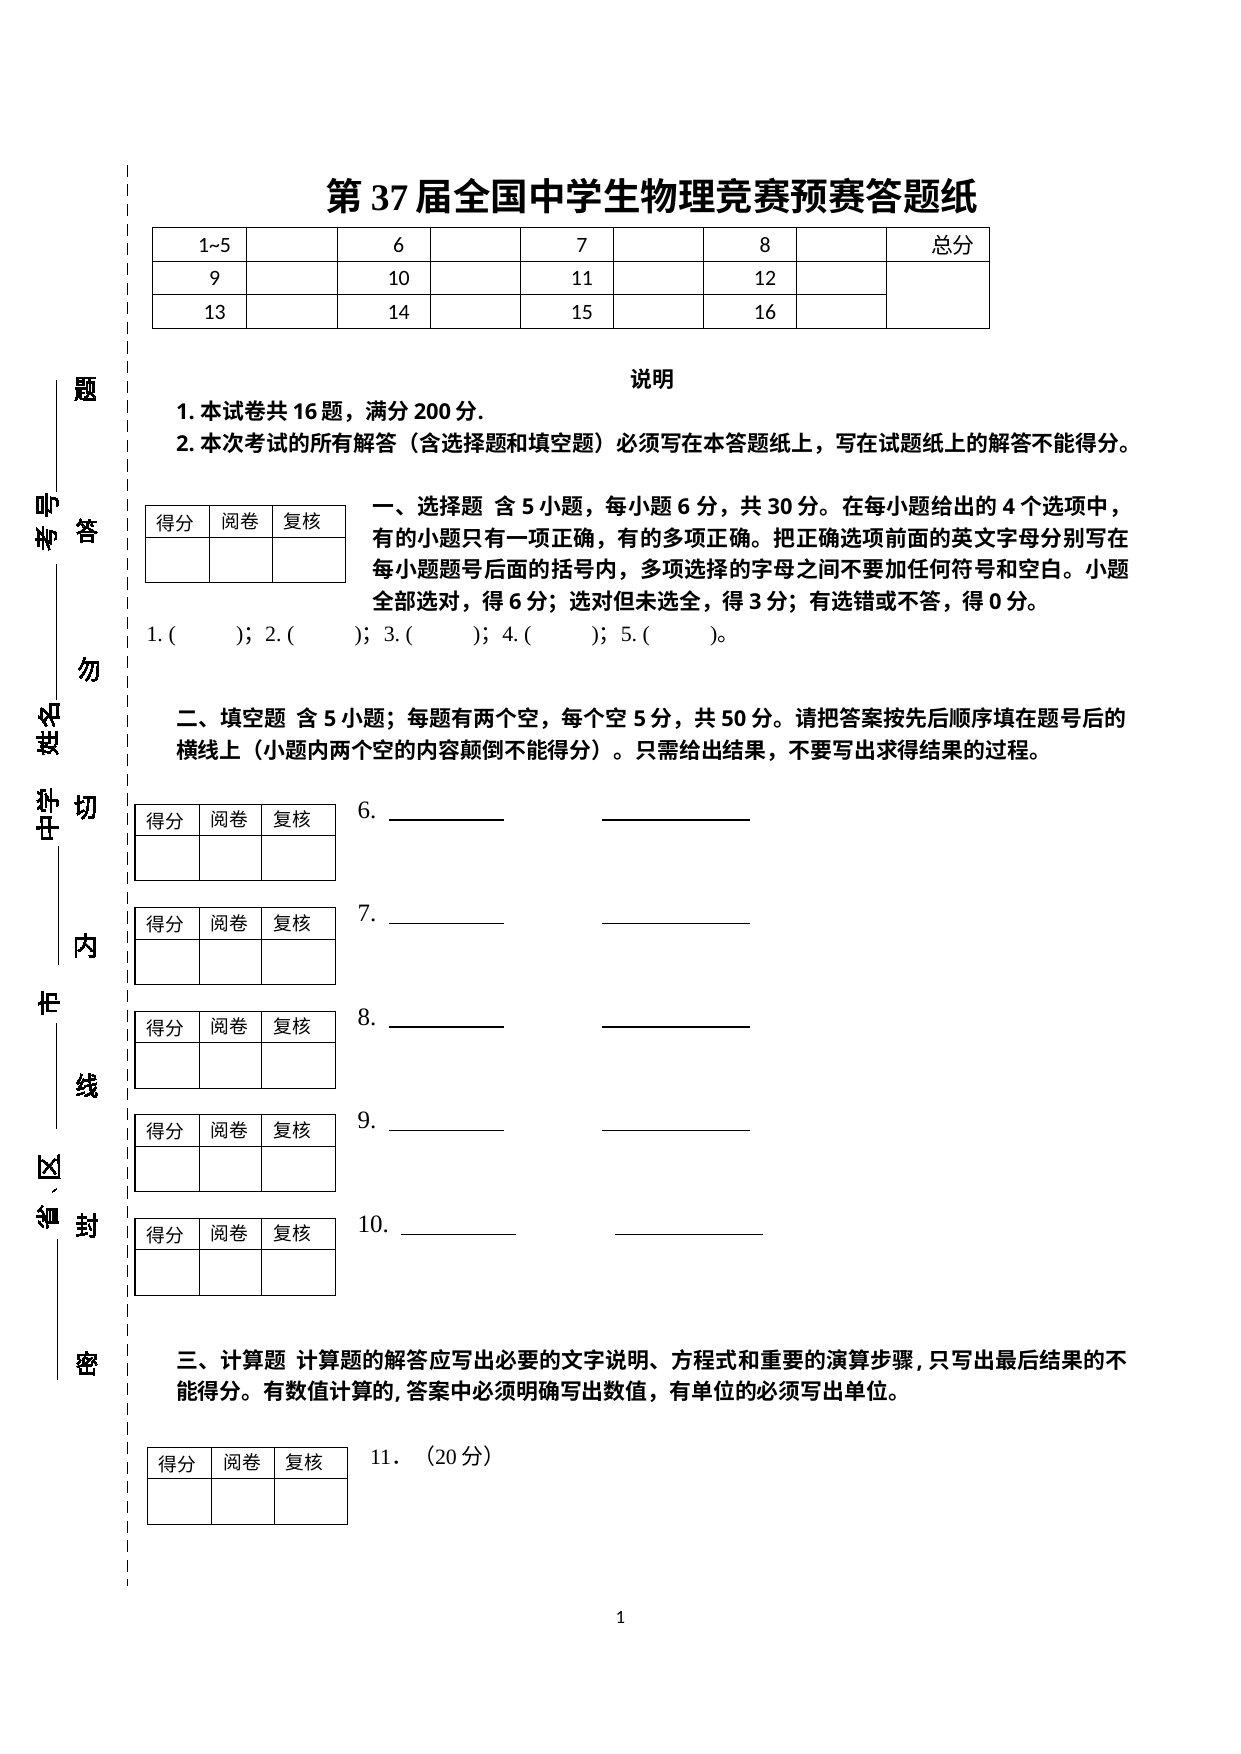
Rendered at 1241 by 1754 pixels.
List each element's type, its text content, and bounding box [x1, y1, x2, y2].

text 说明 [142, 361, 1128, 394]
table_cell [431, 262, 520, 294]
table_cell 16 [704, 295, 796, 328]
text 2. 本次考试的所有解答（含选择题和填空题）必须写在本答题纸上，写在试题纸上的解答不能得分。 [142, 426, 1128, 459]
text 一、选择题 含5小题，每小题6 分，共30分。在每小题给出的4个选项中，有的小题只有一项正确，有的多项正确。把正确选项前面的英文字母分别写在每小题题号后面的括号内，多项选择的字母之间不要加任何符号和空白。小题全部选对，得 6分；选对但未选全，得3分；有选错或不答，得0分。 [112, 489, 1131, 616]
text 7. [112, 898, 1128, 927]
text 9. [112, 1105, 1128, 1134]
table_cell [614, 295, 703, 328]
table_cell [797, 295, 886, 328]
text 第37届全国中学生物理竞赛预赛答题纸 [142, 162, 1128, 227]
table_header 1~5 [153, 228, 246, 261]
table_cell [887, 262, 989, 328]
text 二、填空题 含5小题；每题有两个空，每个空5分，共50分。请把答案按先后顺序填在题号后的横线上（小题内两个空的内容颠倒不能得分）。只需给出结果，不要写出求得结果的过程。 [142, 701, 1128, 764]
table_cell [431, 295, 520, 328]
table_header [431, 228, 520, 261]
table_cell 13 [153, 295, 246, 328]
table_header [614, 228, 703, 261]
table_cell [614, 262, 703, 294]
table_header 7 [521, 228, 613, 261]
text 1. 本试卷共16题，满分200分. [142, 394, 1128, 426]
text 1. ( )；2. ( )；3. ( )；4. ( )；5. ( )。 [112, 616, 1128, 647]
table_cell 15 [521, 295, 613, 328]
table_cell 14 [338, 295, 430, 328]
table_cell [247, 295, 337, 328]
table_cell 11 [521, 262, 613, 294]
table_cell 12 [704, 262, 796, 294]
text 三、计算题 计算题的解答应写出必要的文字说明、方程式和重要的演算步骤, 只写出最后结果的不能得分。有数值计算的, 答案中必须明确写出数值，有单位的必须写出单位。 [142, 1343, 1128, 1406]
text 10. [112, 1209, 1128, 1238]
table_header 8 [704, 228, 796, 261]
text 6. [112, 795, 1128, 823]
table_header [797, 228, 886, 261]
text 11．（20分） [112, 1439, 1128, 1471]
table_header [247, 228, 337, 261]
table_header 总分 [887, 228, 989, 261]
table_cell 10 [338, 262, 430, 294]
table_cell [247, 262, 337, 294]
text 8. [112, 1002, 1128, 1031]
table_header 6 [338, 228, 430, 261]
table_cell 9 [153, 262, 246, 294]
table_cell [797, 262, 886, 294]
